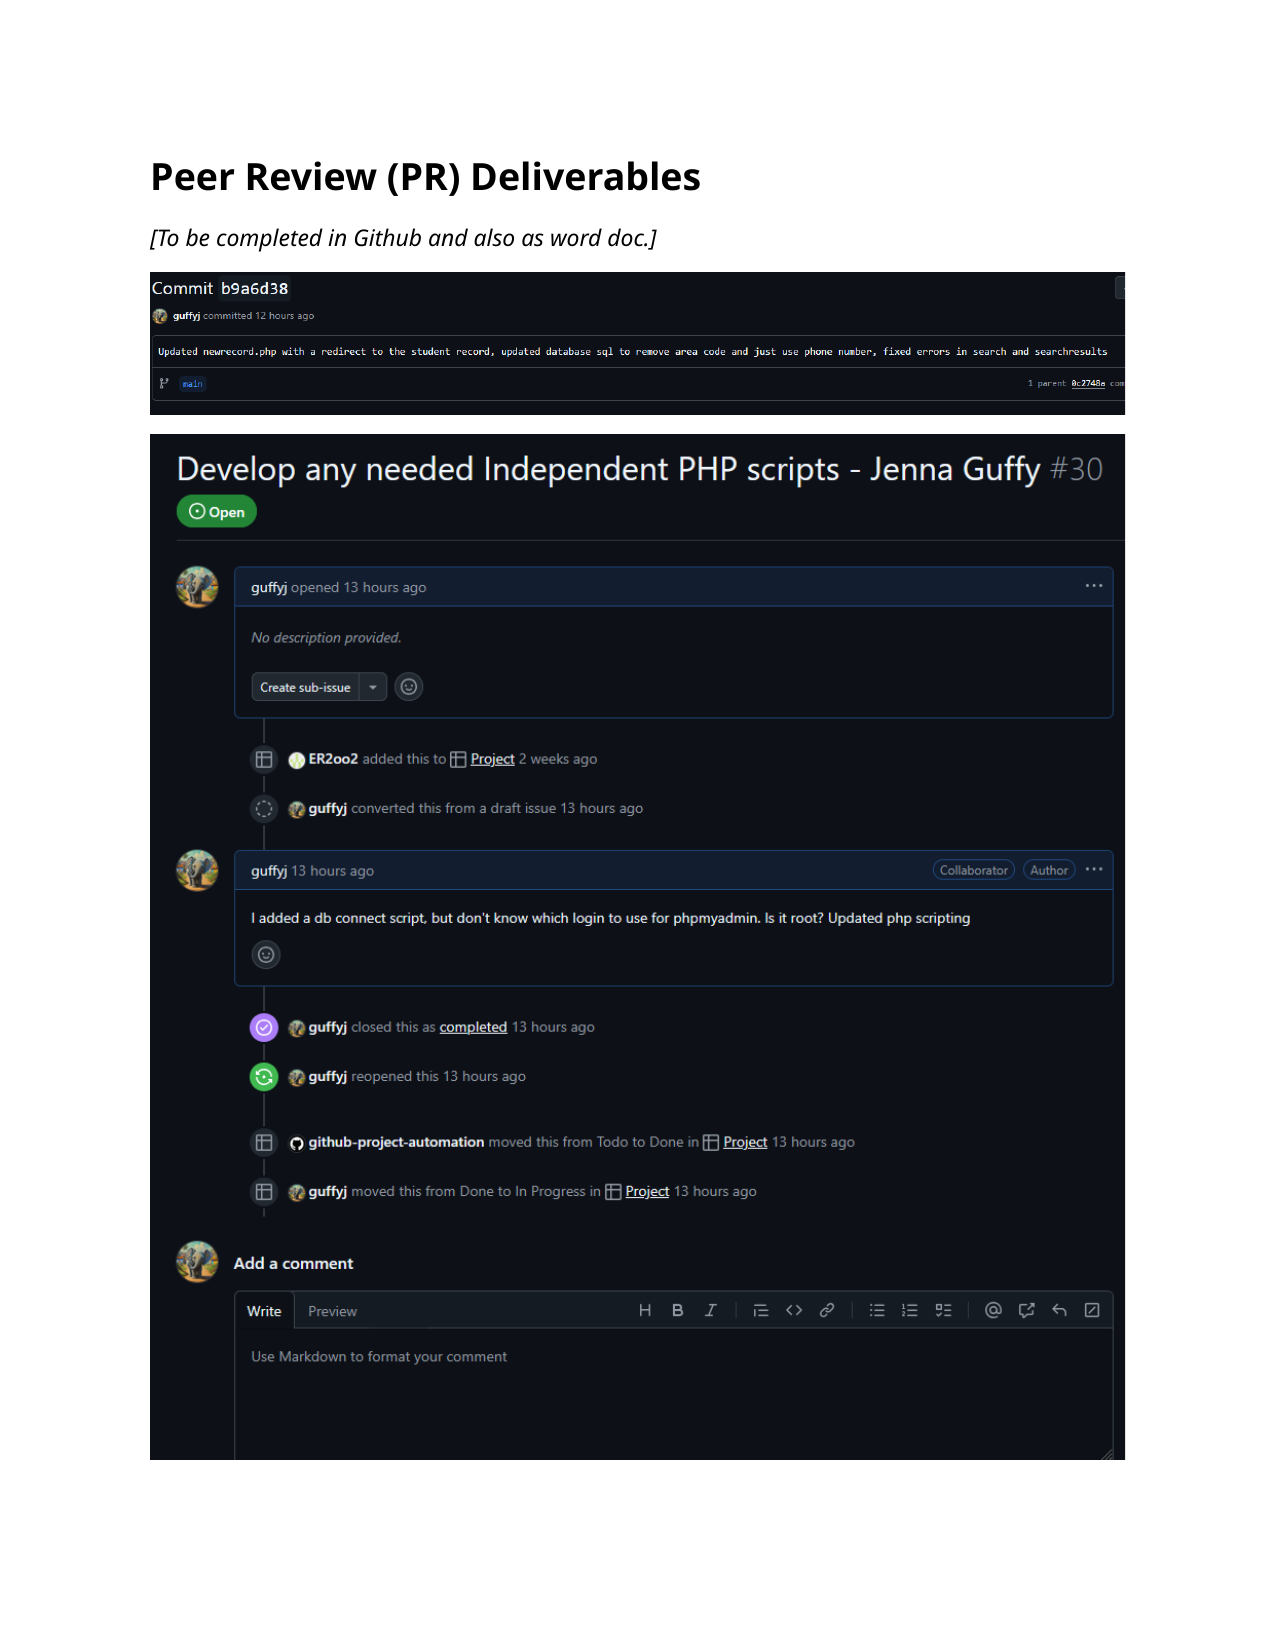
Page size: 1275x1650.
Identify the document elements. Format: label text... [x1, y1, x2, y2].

text Peer Review (PR) Deliverables [150, 150, 1125, 201]
text [To be completed in Github and also as word doc.] [150, 222, 1125, 253]
picture [150, 434, 1125, 1460]
picture [150, 272, 1125, 415]
